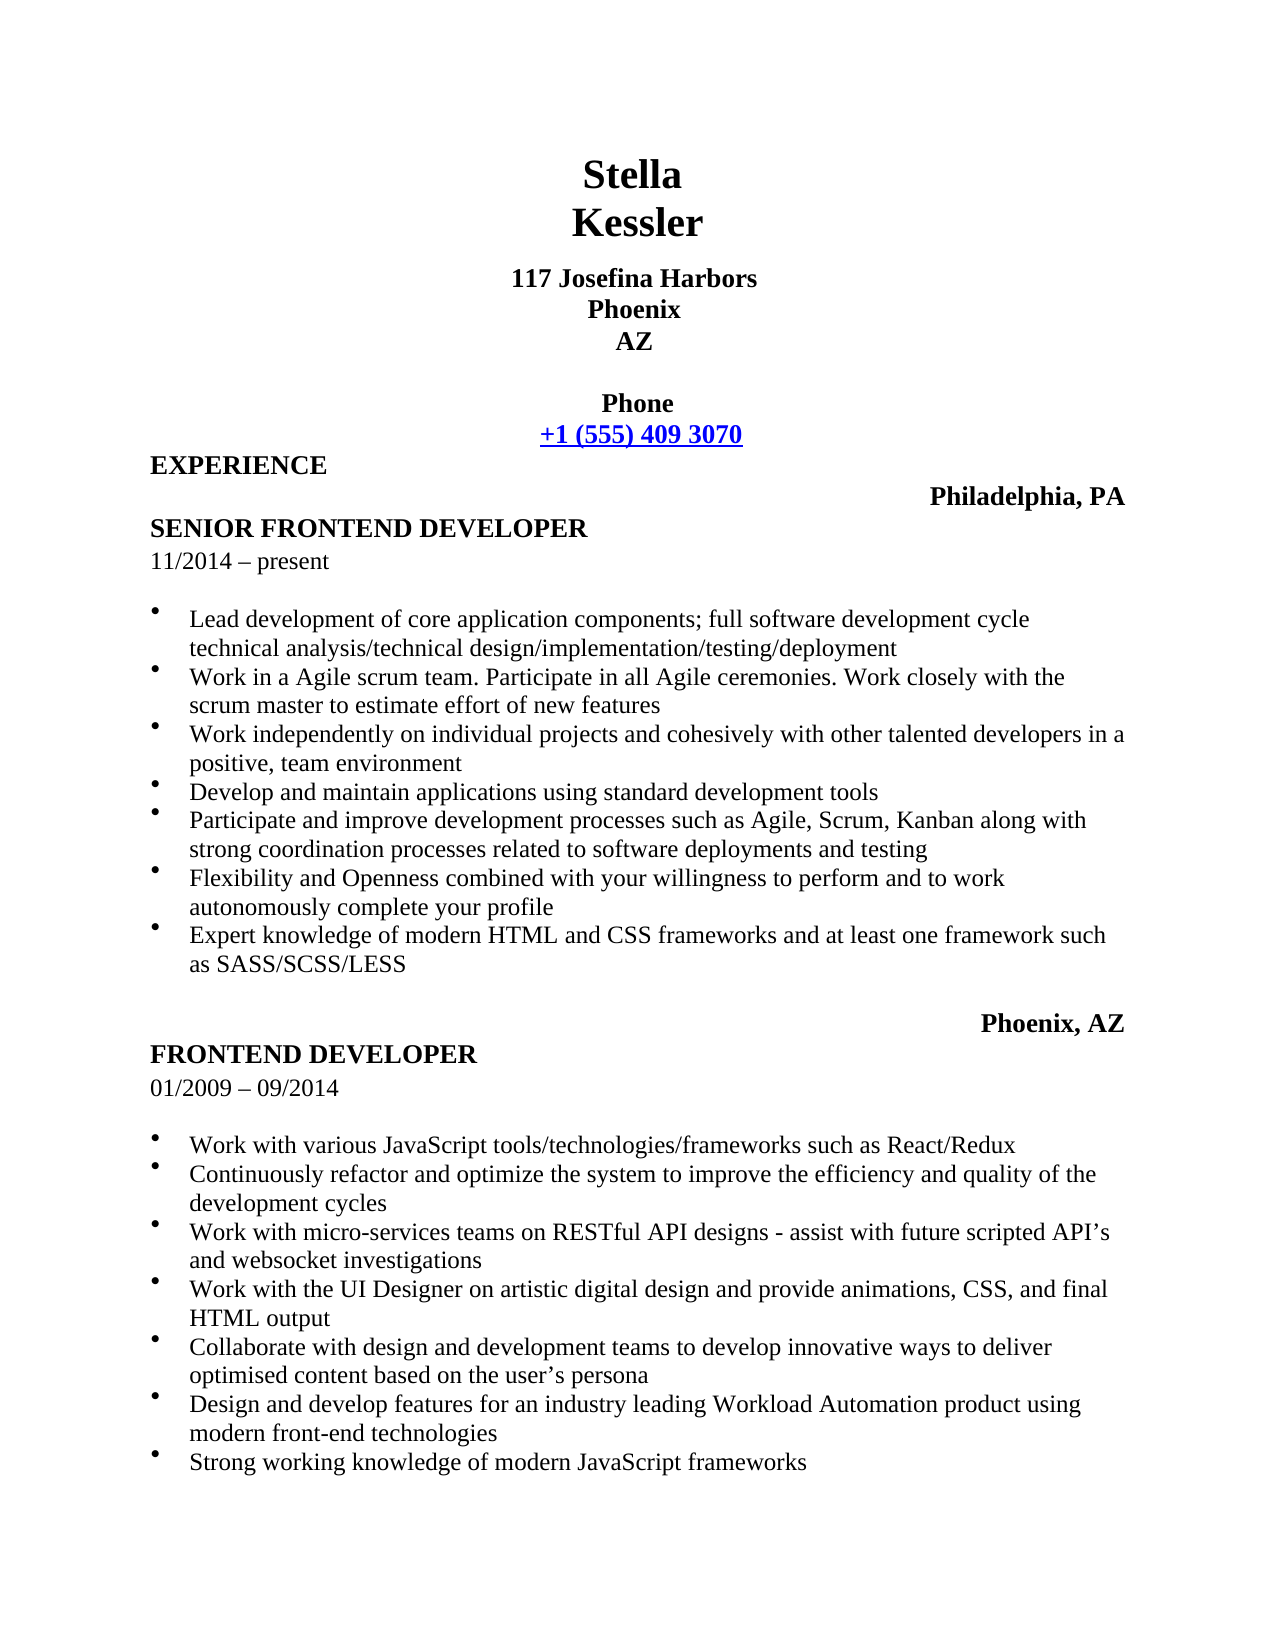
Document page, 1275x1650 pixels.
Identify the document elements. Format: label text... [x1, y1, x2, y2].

list Design and develop features for an industry leading Workload Automation product using modern front-end technologies [152, 1389, 1125, 1447]
list Develop and maintain applications using standard development tools [152, 777, 1125, 805]
list Expert knowledge of modern HTML and CSS frameworks and at least one framework such as SASS/SCSS/LESS [152, 920, 1125, 978]
text Phone [150, 387, 1125, 418]
list Strong working knowledge of modern JavaScript frameworks [152, 1447, 1125, 1476]
list Work with the UI Designer on artistic digital design and provide animations, CSS, and final HTML output [152, 1274, 1125, 1332]
list Flexibility and Openness combined with your willingness to perform and to work autonomously complete your profile [152, 863, 1125, 920]
text Kessler [150, 198, 1125, 246]
text AZ [150, 325, 1125, 356]
list Work with various JavaScript tools/technologies/frameworks such as React/Redux [152, 1131, 1125, 1159]
list Work in a Agile scrum team. Participate in all Agile ceremonies. Work closely with the scrum master to estimate effort of new features [152, 662, 1125, 719]
text FRONTEND DEVELOPER [150, 1038, 1125, 1069]
text Phoenix, AZ [150, 1007, 1125, 1038]
list Participate and improve development processes such as Agile, Scrum, Kanban along with strong coordination processes related to software deployments and testing [152, 805, 1125, 863]
list Continuously refactor and optimize the system to improve the efficiency and quality of the development cycles [152, 1159, 1125, 1217]
text 01/2009 – 09/2014 [150, 1073, 1125, 1101]
list Work independently on individual projects and cohesively with other talented developers in a positive, team environment [152, 719, 1125, 777]
text 117 Josefina Harbors [150, 262, 1125, 294]
text Philadelphia, PA [150, 481, 1125, 512]
text Stella [150, 150, 1125, 198]
list Lead development of core application components; full software development cycle technical analysis/technical design/implementation/testing/deployment [152, 604, 1125, 662]
text SENIOR FRONTEND DEVELOPER [150, 512, 1125, 543]
text 11/2014 – present [150, 546, 1125, 575]
text EXPERIENCE [150, 449, 1125, 481]
text +1 (555) 409 3070 [150, 418, 1125, 449]
list Work with micro-services teams on RESTful API designs - assist with future scripted API’s and websocket investigations [152, 1217, 1125, 1274]
text Phoenix [150, 294, 1125, 325]
list Collaborate with design and development teams to develop innovative ways to deliver optimised content based on the user’s persona [152, 1332, 1125, 1389]
